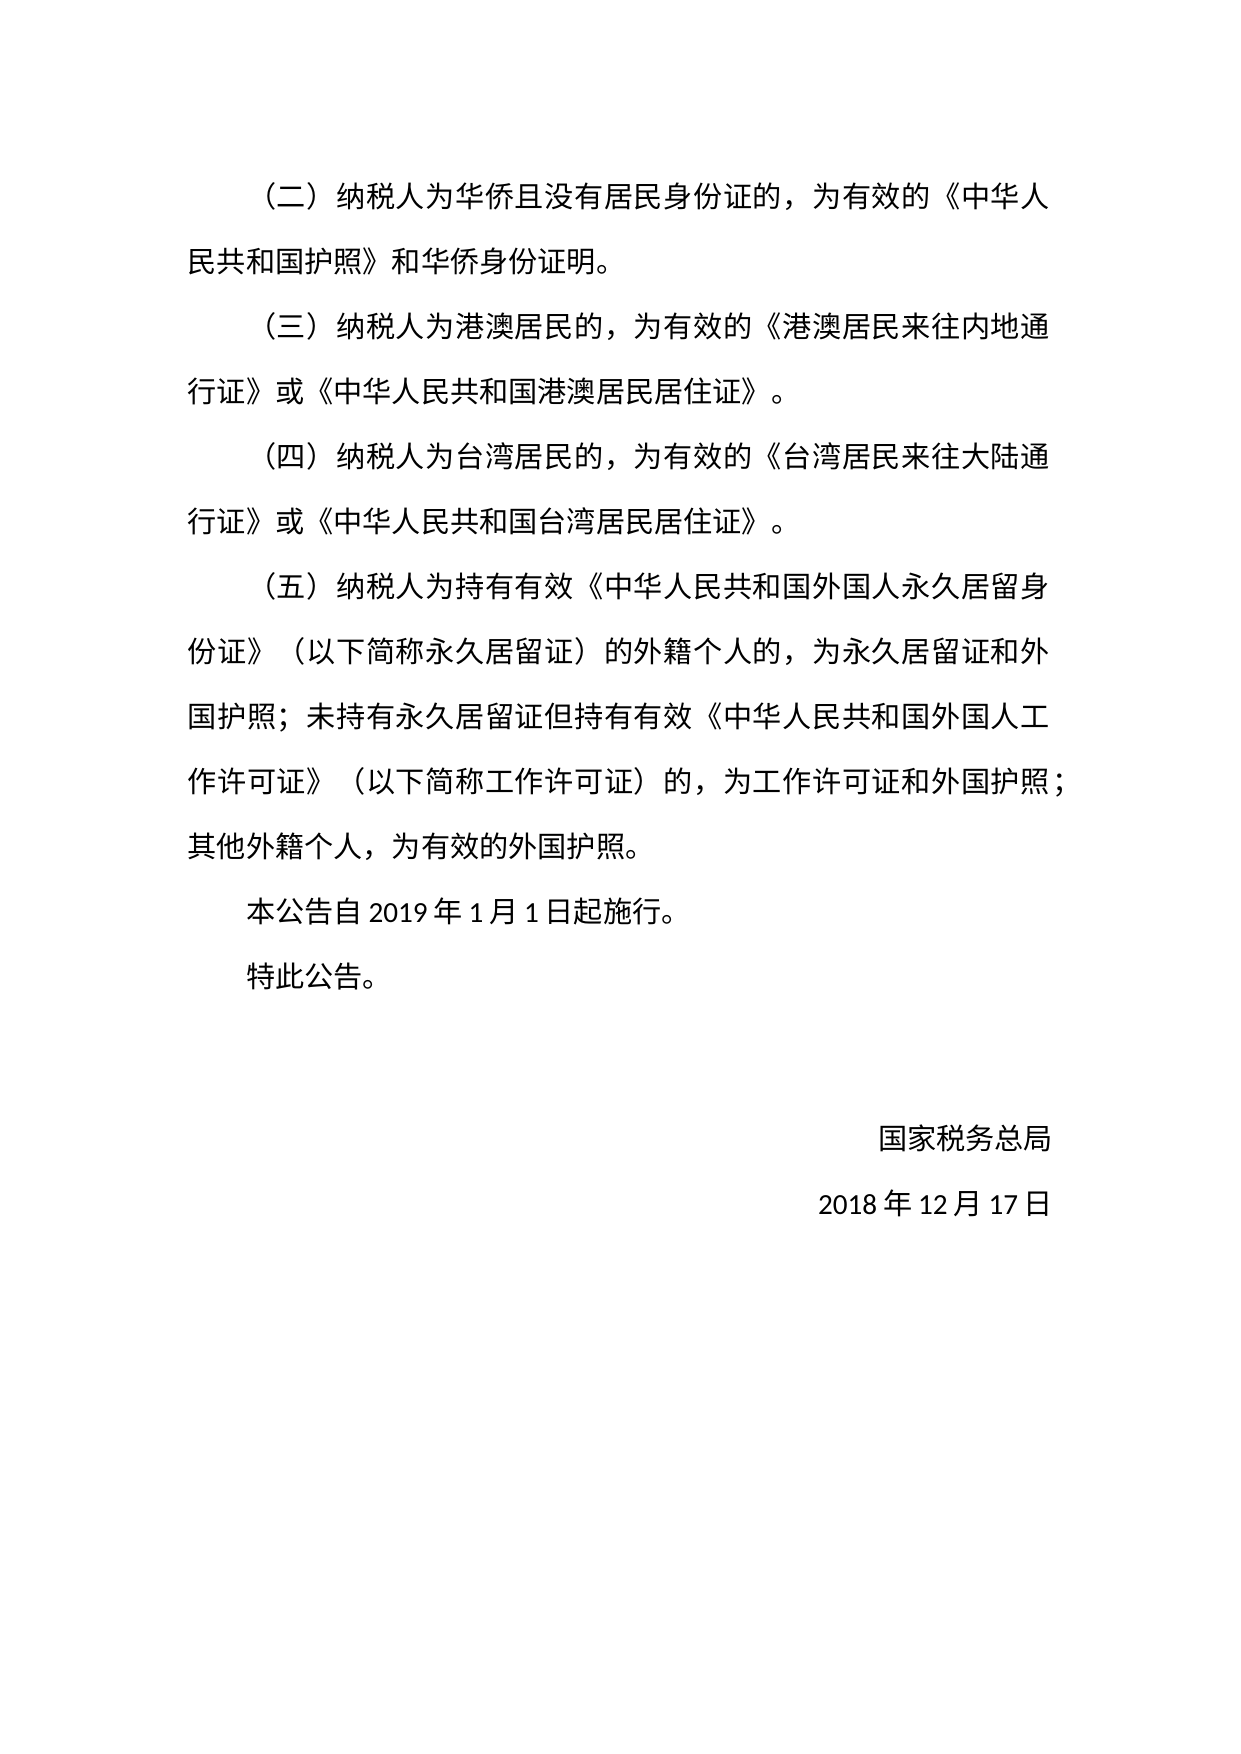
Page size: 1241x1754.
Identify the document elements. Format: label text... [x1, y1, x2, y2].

text （五）纳税人为持有有效《中华人民共和国外国人永久居留身份证》（以下简称永久居留证）的外籍个人的，为永久居留证和外国护照；未持有永久居留证但持有有效《中华人民共和国外国人工作许可证》（以下简称工作许可证）的，为工作许可证和外国护照；其他外籍个人，为有效的外国护照。 [187, 552, 1053, 877]
text （三）纳税人为港澳居民的，为有效的《港澳居民来往内地通行证》或《中华人民共和国港澳居民居住证》。 [187, 292, 1053, 422]
text 国家税务总局 [187, 1104, 1053, 1169]
text （四）纳税人为台湾居民的，为有效的《台湾居民来往大陆通行证》或《中华人民共和国台湾居民居住证》。 [187, 422, 1053, 552]
text 本公告自2019年1月1日起施行。 [187, 877, 1053, 942]
text （二）纳税人为华侨且没有居民身份证的，为有效的《中华人民共和国护照》和华侨身份证明。 [187, 162, 1053, 292]
text 特此公告。 [187, 942, 1053, 1007]
text 2018年12月17日 [187, 1169, 1053, 1234]
